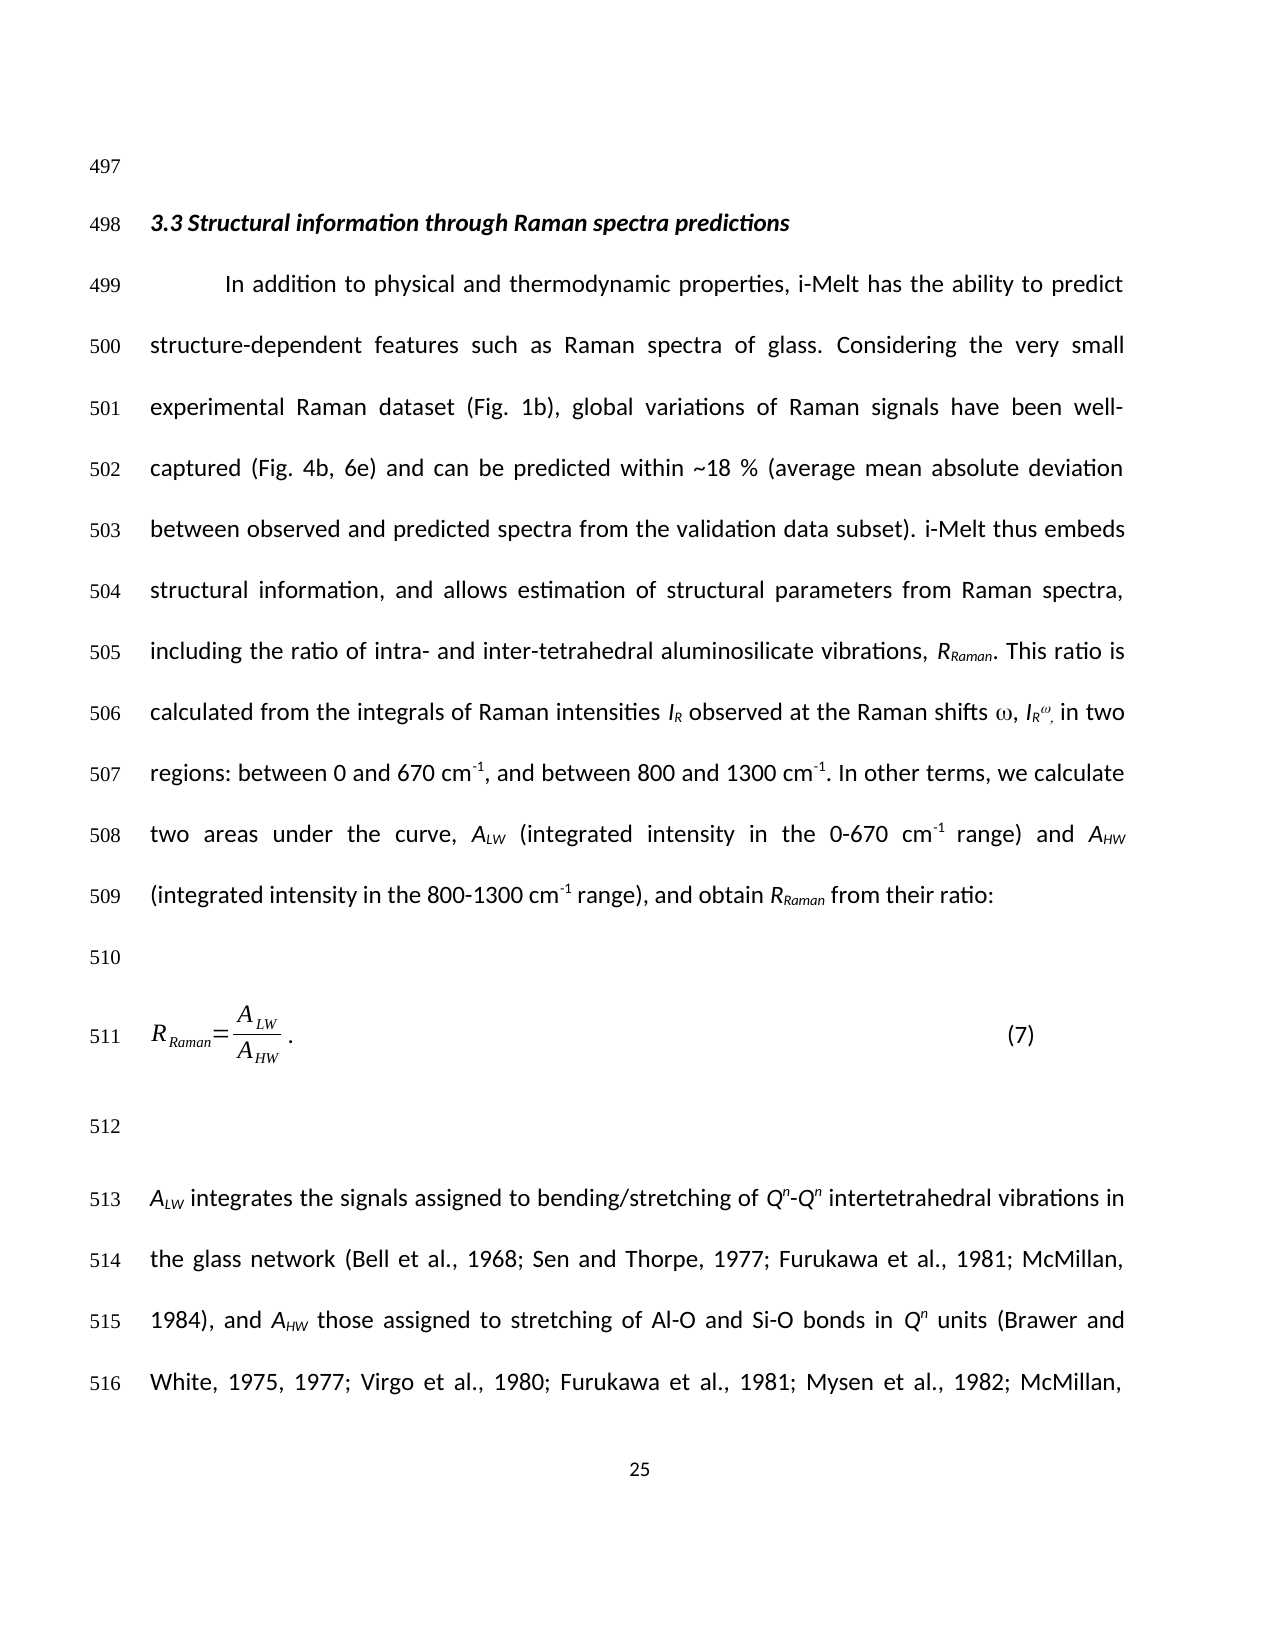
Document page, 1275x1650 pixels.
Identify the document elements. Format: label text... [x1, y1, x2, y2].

text . (7) [150, 1001, 1125, 1067]
text 3.3 Structural information through Raman spectra predictions [150, 207, 1125, 238]
text In addition to physical and thermodynamic properties, i-Melt has the ability to predict structure-dependent features such as Raman spectra of glass. Considering the very small experimental Raman dataset (Fig. 1b), global variations of Raman signals have been well-captured (Fig. 4b, 6e) and can be predicted within ~18 % (average mean absolute deviation between observed and predicted spectra from the validation data subset). i-Melt thus embeds structural information, and allows estimation of structural parameters from Raman spectra, including the ratio of intra- and inter-tetrahedral aluminosilicate vibrations, RRaman. This ratio is calculated from the integrals of Raman intensities IR observed at the Raman shifts ω, IRω, in two regions: between 0 and 670 cm-1, and between 800 and 1300 cm-1. In other terms, we calculate two areas under the curve, ALW (integrated intensity in the 0-670 cm-1 range) and AHW (integrated intensity in the 800-1300 cm-1 range), and obtain RRaman from their ratio: [150, 268, 1125, 909]
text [150, 1182, 1125, 1396]
